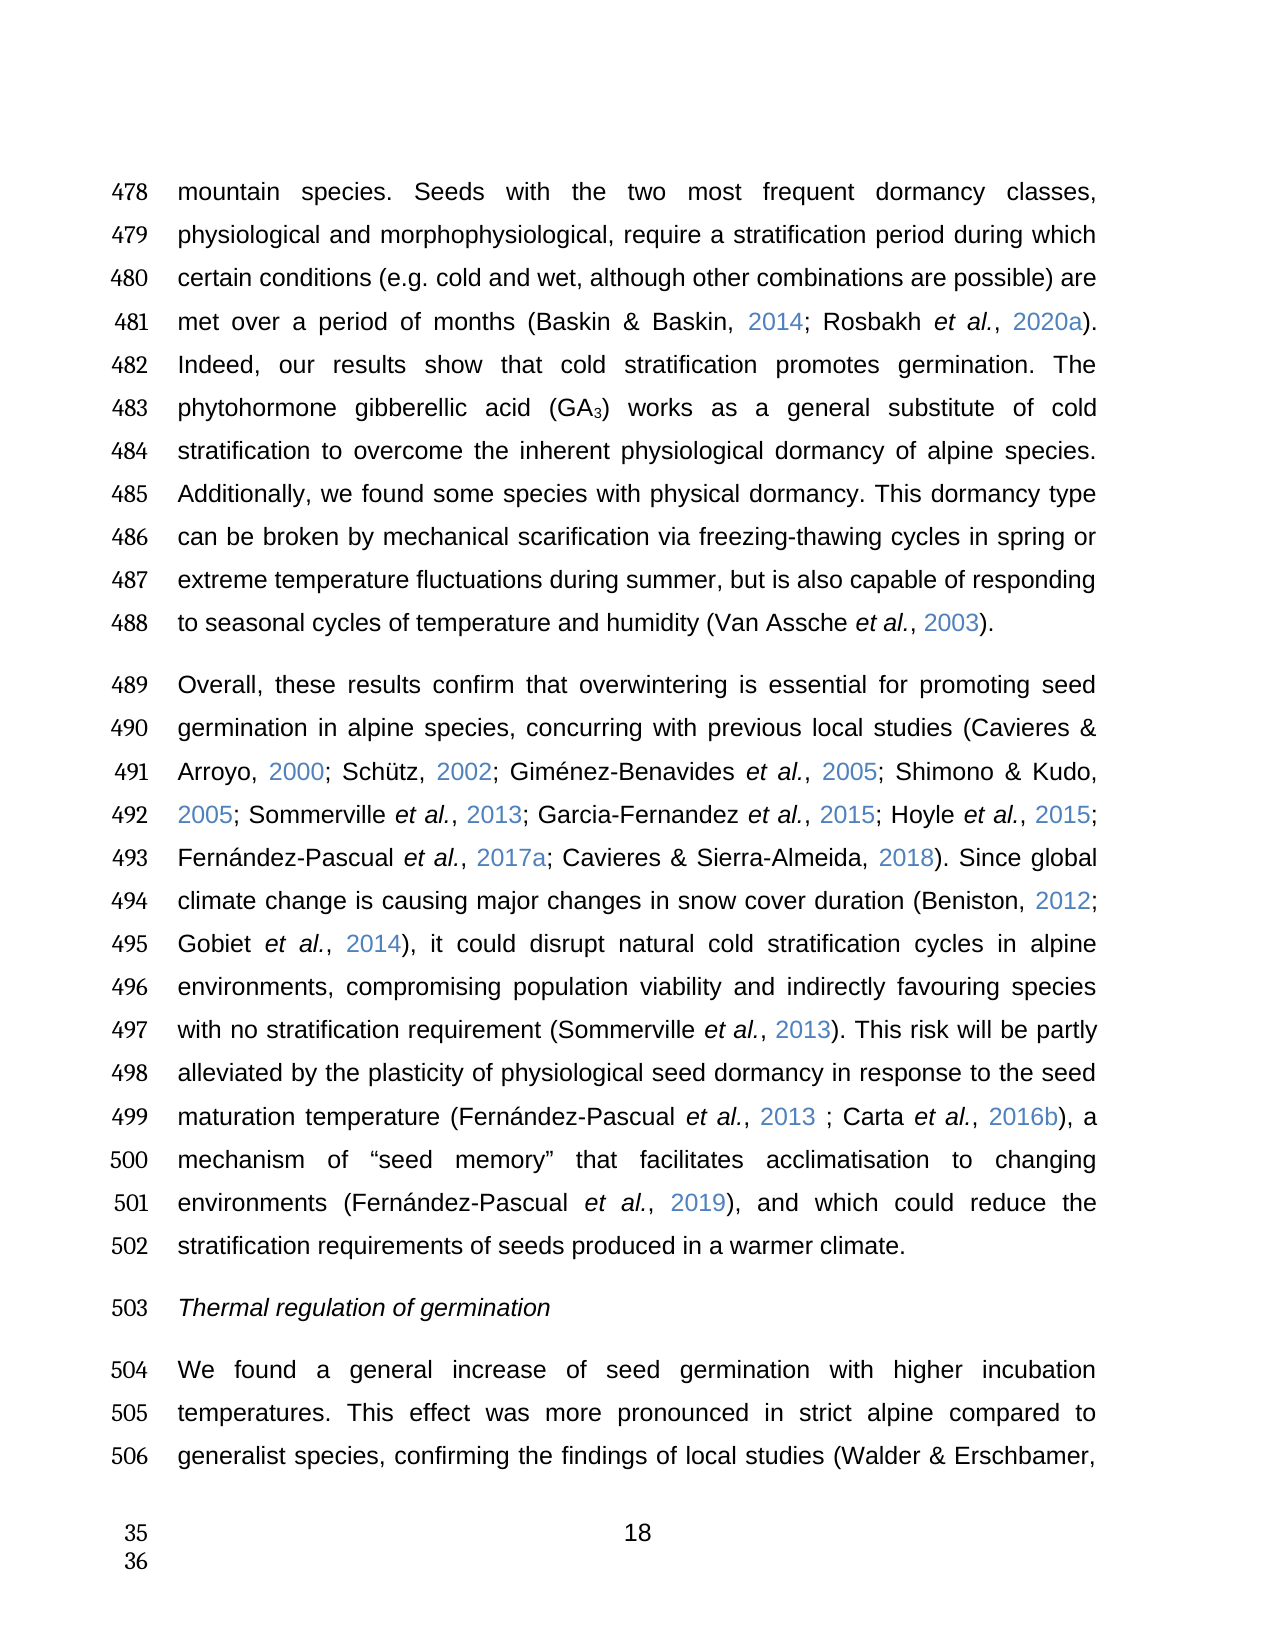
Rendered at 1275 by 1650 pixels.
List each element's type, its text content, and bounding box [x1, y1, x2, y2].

text Overall, these results confirm that overwintering is essential for promoting seed germination in alpine species, concurring with previous local studies (Cavieres & Arroyo, 2000; Schütz, 2002; Giménez-Benavides et al., 2005; Shimono & Kudo, 2005; Sommerville et al., 2013; Garcia-Fernandez et al., 2015; Hoyle et al., 2015; Fernández-Pascual et al., 2017a; Cavieres & Sierra-Almeida, 2018). Since global climate change is causing major changes in snow cover duration (Beniston, 2012; Gobiet et al., 2014), it could disrupt natural cold stratification cycles in alpine environments, compromising population viability and indirectly favouring species with no stratification requirement (Sommerville et al., 2013). This risk will be partly alleviated by the plasticity of physiological seed dormancy in response to the seed maturation temperature (Fernández-Pascual et al., 2013 ; Carta et al., 2016b), a mechanism of “seed memory” that facilitates acclimatisation to changing environments (Fernández-Pascual et al., 2019), and which could reduce the stratification requirements of seeds produced in a warmer climate. [177, 670, 1098, 1260]
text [177, 177, 1098, 637]
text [177, 1355, 1098, 1470]
subtitle Thermal regulation of germination [177, 1293, 1098, 1322]
